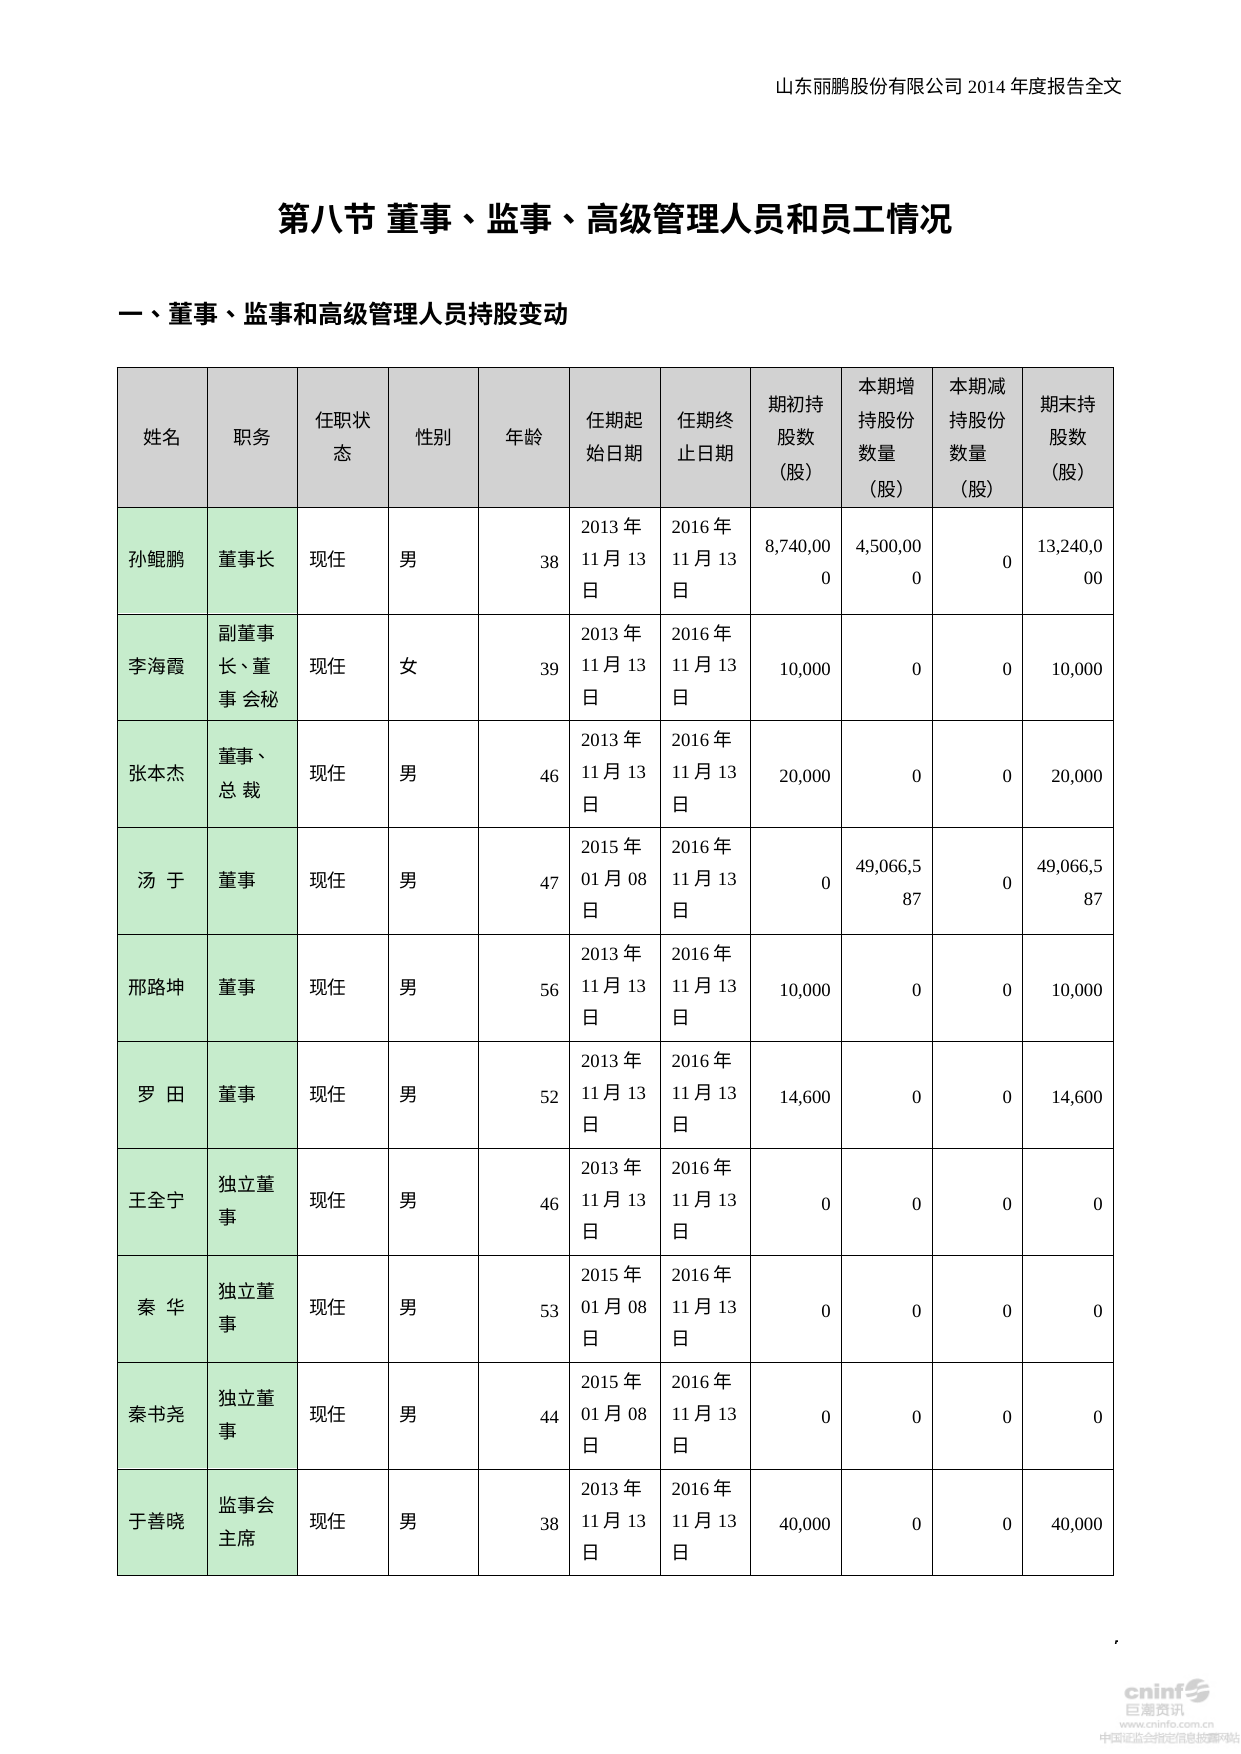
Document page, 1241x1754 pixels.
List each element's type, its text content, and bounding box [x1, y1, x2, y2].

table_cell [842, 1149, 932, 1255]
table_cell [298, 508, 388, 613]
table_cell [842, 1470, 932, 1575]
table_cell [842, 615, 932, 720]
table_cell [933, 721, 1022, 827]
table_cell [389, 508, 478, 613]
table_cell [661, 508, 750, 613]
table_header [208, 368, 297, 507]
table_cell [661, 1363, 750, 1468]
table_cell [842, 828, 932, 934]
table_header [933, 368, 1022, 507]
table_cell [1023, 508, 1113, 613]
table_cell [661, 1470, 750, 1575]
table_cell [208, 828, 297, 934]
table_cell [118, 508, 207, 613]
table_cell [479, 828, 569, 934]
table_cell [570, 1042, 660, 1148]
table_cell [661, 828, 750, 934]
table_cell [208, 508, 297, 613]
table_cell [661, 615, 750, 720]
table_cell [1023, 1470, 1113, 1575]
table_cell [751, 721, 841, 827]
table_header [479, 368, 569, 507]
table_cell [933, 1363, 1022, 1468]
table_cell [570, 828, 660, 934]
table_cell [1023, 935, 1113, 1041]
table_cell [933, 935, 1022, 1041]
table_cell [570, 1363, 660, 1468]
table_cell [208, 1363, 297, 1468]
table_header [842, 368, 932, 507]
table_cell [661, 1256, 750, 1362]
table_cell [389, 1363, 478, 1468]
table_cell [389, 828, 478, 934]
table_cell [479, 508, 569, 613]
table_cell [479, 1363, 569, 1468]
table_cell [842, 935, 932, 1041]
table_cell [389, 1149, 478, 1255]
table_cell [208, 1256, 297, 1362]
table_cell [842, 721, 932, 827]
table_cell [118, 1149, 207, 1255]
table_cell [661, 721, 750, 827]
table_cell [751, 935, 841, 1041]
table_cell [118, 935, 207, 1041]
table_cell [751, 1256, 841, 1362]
subtitle 第八节 董事、监事、高级管理人员和员工情况 [277, 196, 1145, 242]
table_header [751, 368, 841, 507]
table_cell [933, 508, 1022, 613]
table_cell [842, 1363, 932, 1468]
picture [1099, 1673, 1241, 1754]
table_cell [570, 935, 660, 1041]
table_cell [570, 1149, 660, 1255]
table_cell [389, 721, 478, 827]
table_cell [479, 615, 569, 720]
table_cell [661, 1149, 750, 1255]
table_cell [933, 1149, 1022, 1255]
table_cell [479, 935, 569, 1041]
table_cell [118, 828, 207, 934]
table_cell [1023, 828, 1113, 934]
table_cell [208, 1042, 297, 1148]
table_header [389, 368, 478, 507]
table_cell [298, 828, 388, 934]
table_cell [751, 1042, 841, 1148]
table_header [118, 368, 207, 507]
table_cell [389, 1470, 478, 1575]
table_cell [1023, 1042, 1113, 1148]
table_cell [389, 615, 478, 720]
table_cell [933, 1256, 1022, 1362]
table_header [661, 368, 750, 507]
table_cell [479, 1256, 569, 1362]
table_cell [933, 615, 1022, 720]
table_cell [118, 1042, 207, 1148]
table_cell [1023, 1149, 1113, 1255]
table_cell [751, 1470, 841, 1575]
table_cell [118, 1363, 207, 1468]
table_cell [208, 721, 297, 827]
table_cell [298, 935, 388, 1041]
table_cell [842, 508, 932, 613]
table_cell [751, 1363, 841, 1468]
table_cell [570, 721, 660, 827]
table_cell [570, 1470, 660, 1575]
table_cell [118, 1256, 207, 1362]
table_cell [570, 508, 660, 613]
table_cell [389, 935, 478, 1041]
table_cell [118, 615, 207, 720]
subtitle 一、董事、监事和高级管理人员持股变动 [118, 297, 1145, 331]
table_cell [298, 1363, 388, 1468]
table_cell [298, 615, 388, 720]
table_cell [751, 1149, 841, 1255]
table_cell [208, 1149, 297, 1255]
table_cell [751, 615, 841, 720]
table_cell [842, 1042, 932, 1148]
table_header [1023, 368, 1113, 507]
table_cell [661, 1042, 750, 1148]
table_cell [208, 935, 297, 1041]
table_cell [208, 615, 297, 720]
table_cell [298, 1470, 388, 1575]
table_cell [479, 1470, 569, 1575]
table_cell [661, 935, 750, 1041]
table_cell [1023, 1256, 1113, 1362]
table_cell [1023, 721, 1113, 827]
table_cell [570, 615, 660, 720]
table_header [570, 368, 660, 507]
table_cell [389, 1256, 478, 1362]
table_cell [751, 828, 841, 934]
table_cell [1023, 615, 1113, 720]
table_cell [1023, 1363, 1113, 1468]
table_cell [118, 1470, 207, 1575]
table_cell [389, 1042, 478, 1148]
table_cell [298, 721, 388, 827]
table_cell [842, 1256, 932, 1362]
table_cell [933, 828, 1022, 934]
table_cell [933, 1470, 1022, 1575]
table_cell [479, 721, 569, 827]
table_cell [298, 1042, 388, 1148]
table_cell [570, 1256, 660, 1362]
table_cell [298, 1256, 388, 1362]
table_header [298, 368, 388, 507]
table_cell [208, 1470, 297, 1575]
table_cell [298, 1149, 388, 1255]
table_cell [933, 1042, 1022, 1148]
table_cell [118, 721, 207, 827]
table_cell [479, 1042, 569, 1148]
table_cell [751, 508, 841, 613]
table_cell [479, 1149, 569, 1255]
